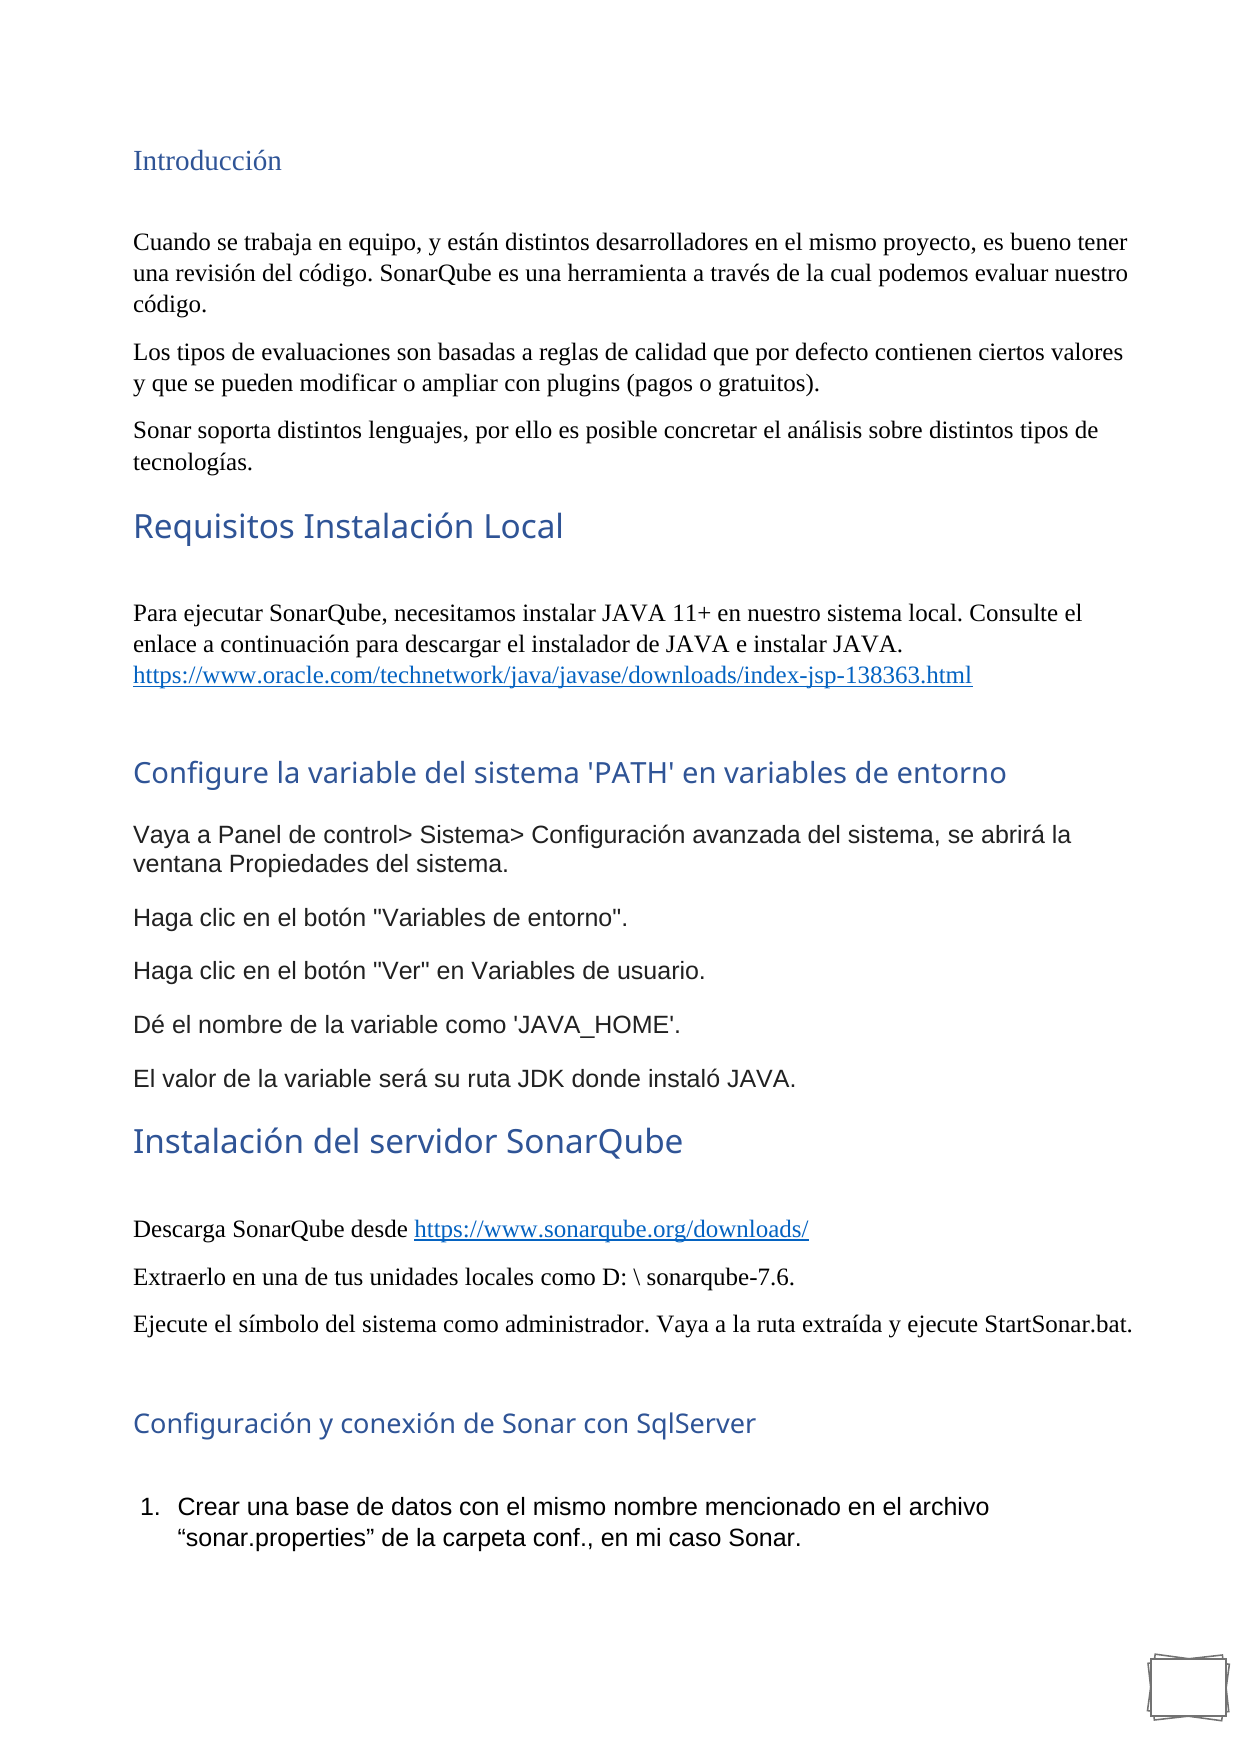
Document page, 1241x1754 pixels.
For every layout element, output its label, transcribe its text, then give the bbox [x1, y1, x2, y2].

text Extraerlo en una de tus unidades locales como D: \ sonarqube-7.6. [133, 1262, 1137, 1291]
text Dé el nombre de la variable como 'JAVA_HOME'. [133, 1010, 1137, 1039]
text Sonar soporta distintos lenguajes, por ello es posible concretar el análisis sobre distintos tipos de tecnologías. [133, 416, 1137, 475]
subtitle Instalación del servidor SonarQube [133, 1117, 1137, 1163]
text Haga clic en el botón "Ver" en Variables de usuario. [133, 956, 1137, 985]
text Para ejecutar SonarQube, necesitamos instalar JAVA 11+ en nuestro sistema local. Consulte el enlace a continuación para descargar el instalador de JAVA e instalar JAVA. https://www.oracle.com/technetwork/java/javase/downloads/index-jsp-138363.html [133, 598, 1137, 689]
text Vaya a Panel de control> Sistema> Configuración avanzada del sistema, se abrirá la ventana Propiedades del sistema. [133, 820, 1137, 877]
text Ejecute el símbolo del sistema como administrador. Vaya a la ruta extraída y ejecute StartSonar.bat. [133, 1309, 1137, 1338]
text Descarga SonarQube desde https://www.sonarqube.org/downloads/ [133, 1214, 1137, 1243]
subtitle Introducción [133, 143, 1137, 177]
text Haga clic en el botón "Variables de entorno". [133, 902, 1137, 931]
text El valor de la variable será su ruta JDK donde instaló JAVA. [133, 1064, 1137, 1092]
subtitle Configuración y conexión de Sonar con SqlServer [133, 1405, 1137, 1442]
list Crear una base de datos con el mismo nombre mencionado en el archivo “sonar.properties” de la carpeta conf., en mi caso Sonar. [140, 1492, 1137, 1551]
text Cuando se trabaja en equipo, y están distintos desarrolladores en el mismo proyecto, es bueno tener una revisión del código. SonarQube es una herramienta a través de la cual podemos evaluar nuestro código. [133, 227, 1137, 318]
subtitle Requisitos Instalación Local [133, 503, 1137, 548]
text Los tipos de evaluaciones son basadas a reglas de calidad que por defecto contienen ciertos valores y que se pueden modificar o ampliar con plugins (pagos o gratuitos). [133, 337, 1137, 397]
subtitle Configure la variable del sistema 'PATH' en variables de entorno [133, 752, 1137, 792]
